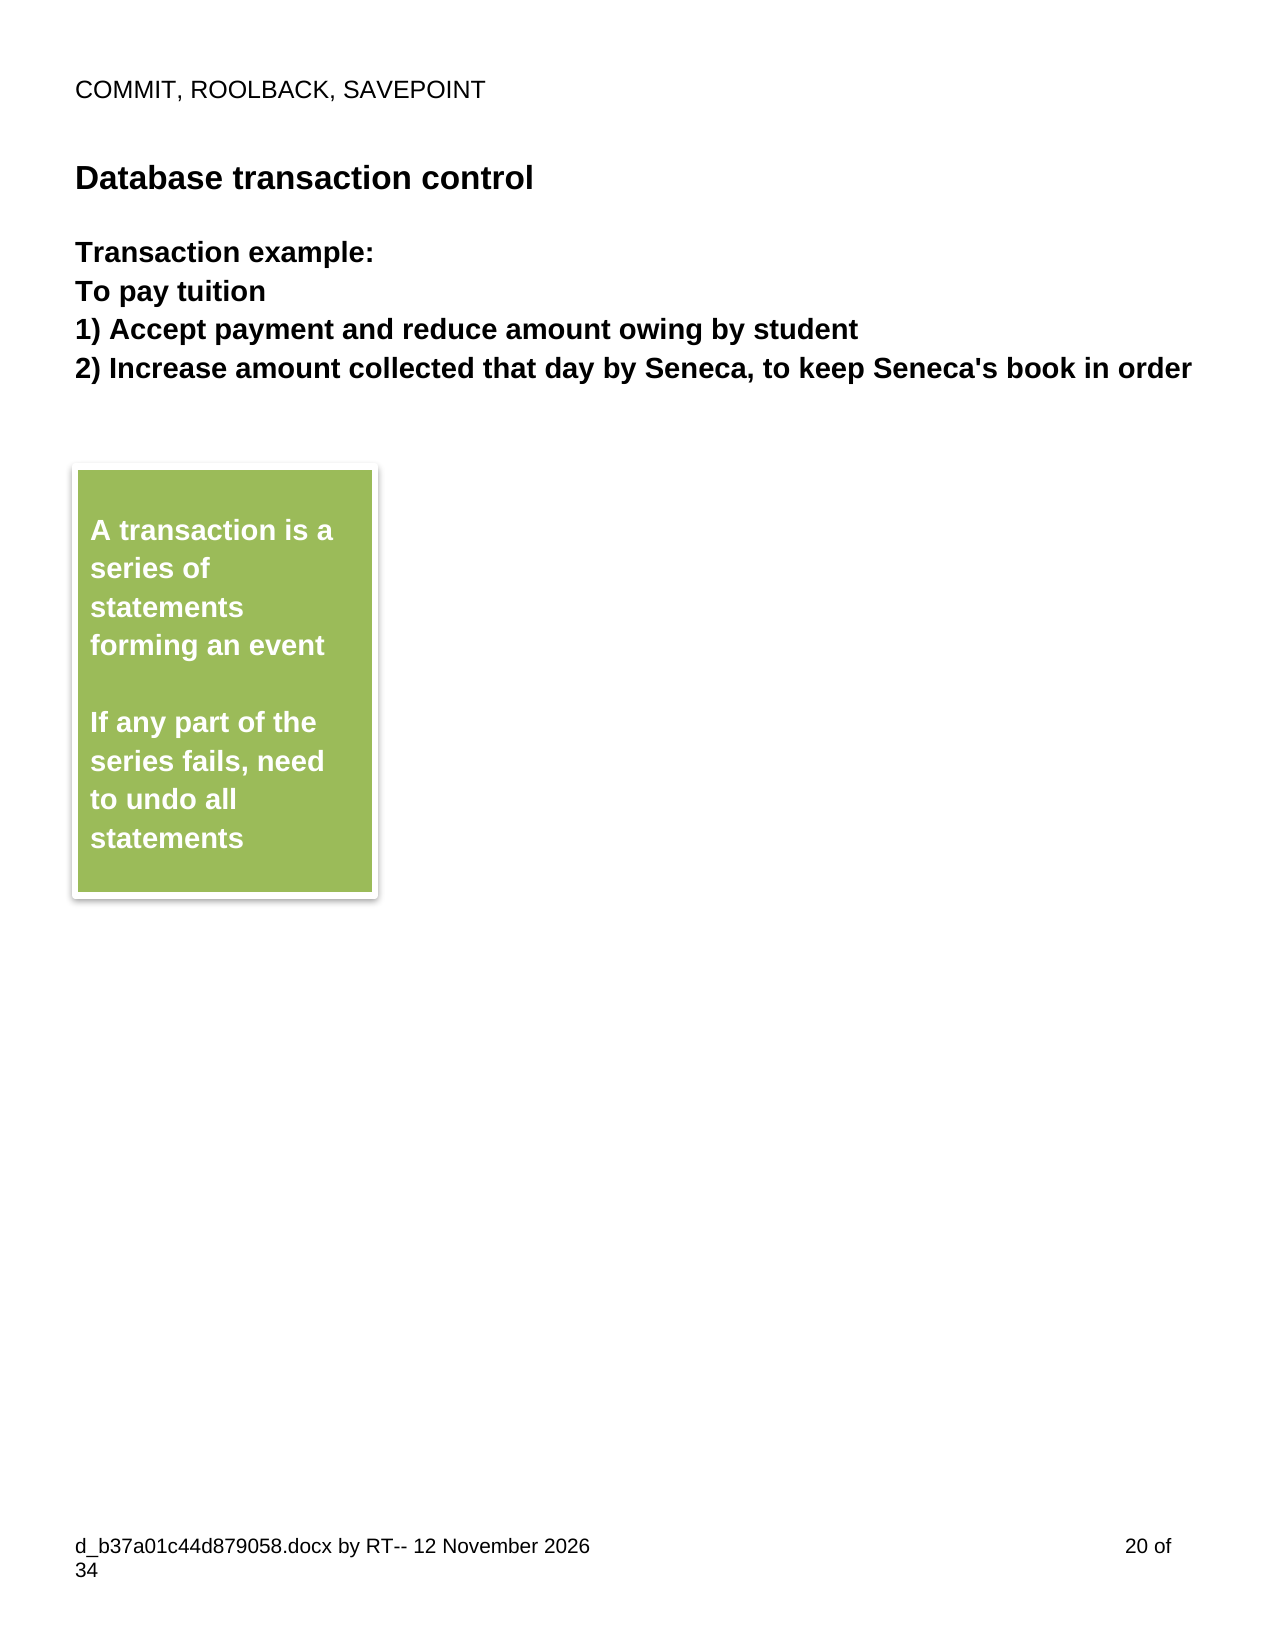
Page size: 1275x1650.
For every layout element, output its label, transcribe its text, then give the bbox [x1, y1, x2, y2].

text 1) Accept payment and reduce amount owing by student [75, 312, 1200, 346]
text Transaction example: [75, 235, 1200, 269]
text 2) Increase amount collected that day by Seneca, to keep Seneca's book in order [75, 351, 1200, 384]
text COMMIT, ROOLBACK, SAVEPOINT [75, 75, 1200, 104]
text To pay tuition [75, 274, 1200, 307]
subtitle Database transaction control [75, 158, 1200, 196]
